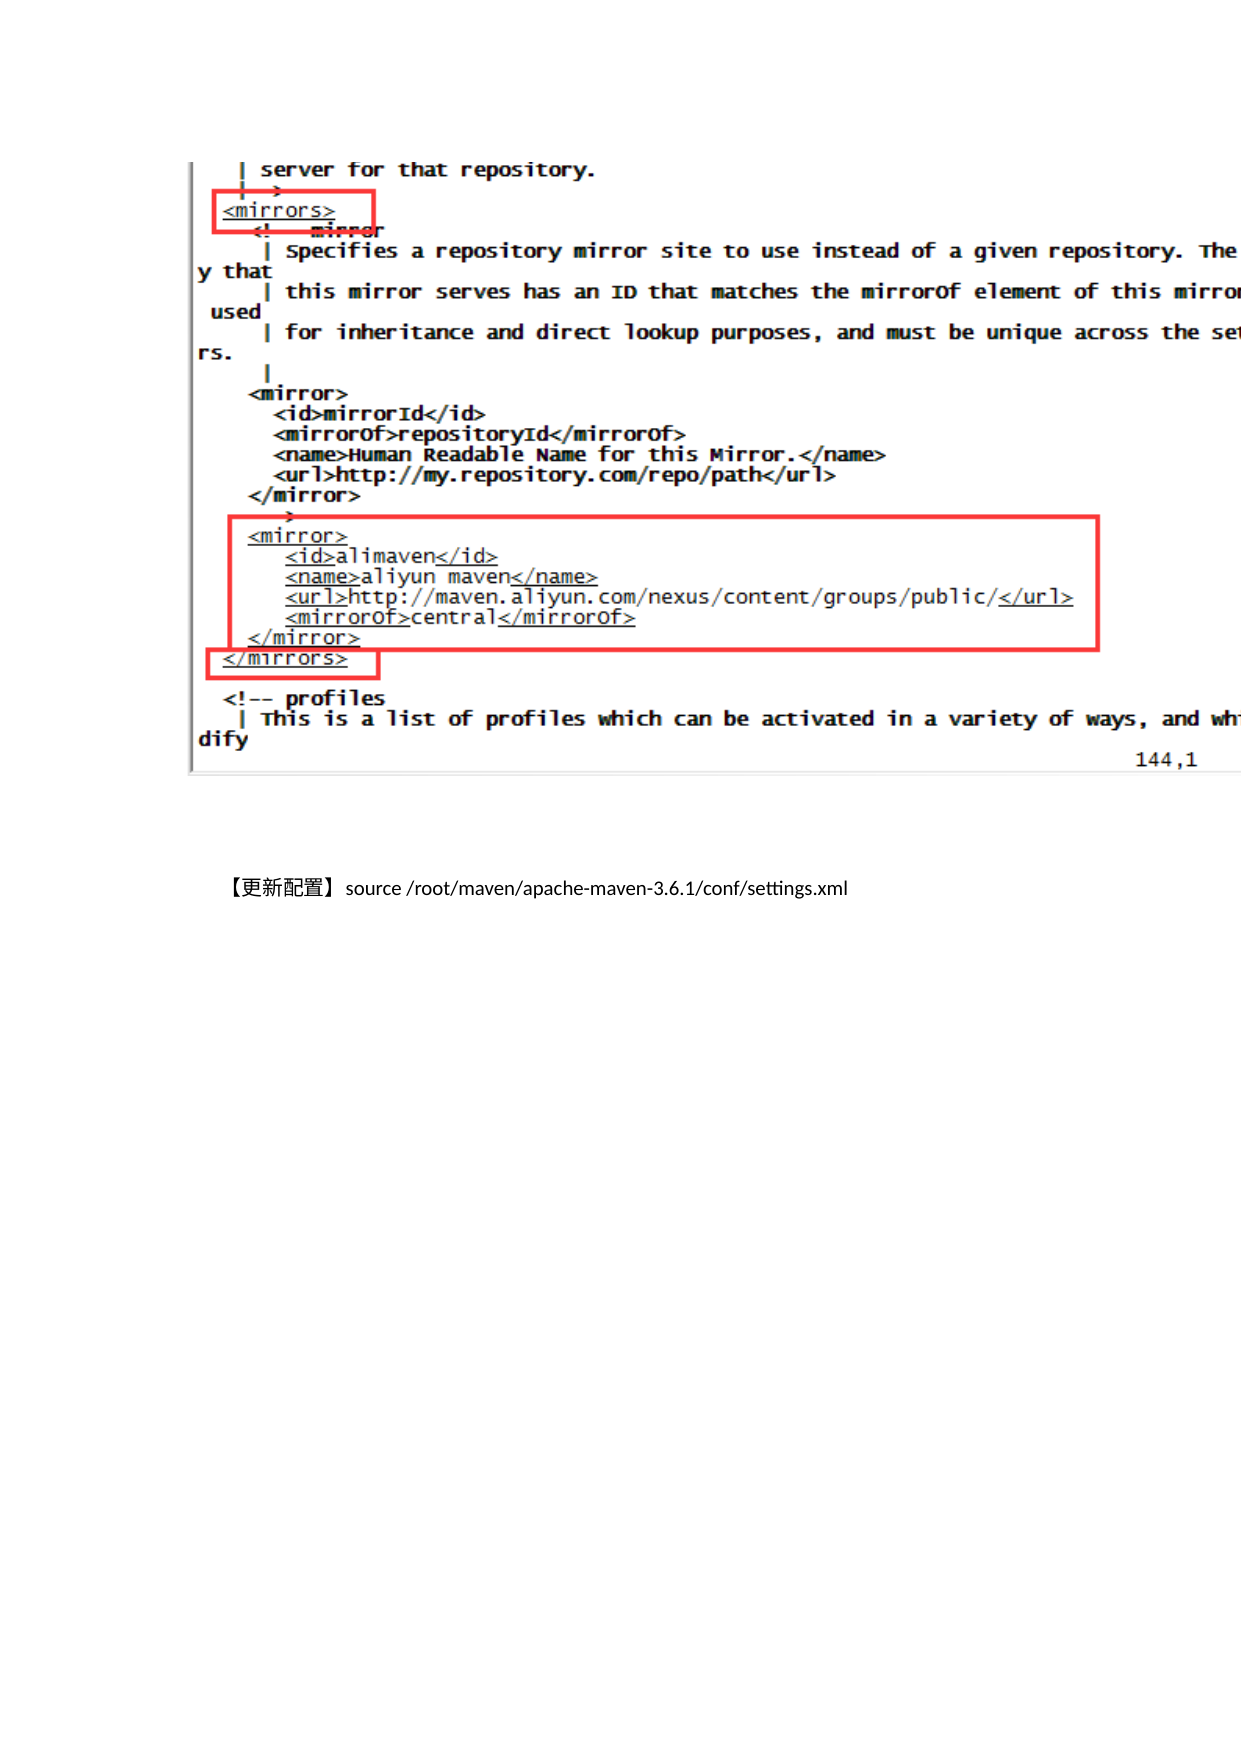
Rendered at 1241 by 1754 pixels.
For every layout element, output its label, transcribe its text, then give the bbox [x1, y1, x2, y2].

picture [187, 162, 1241, 776]
text 【更新配置】source /root/maven/apache-maven-3.6.1/conf/settings.xml [187, 870, 1053, 903]
